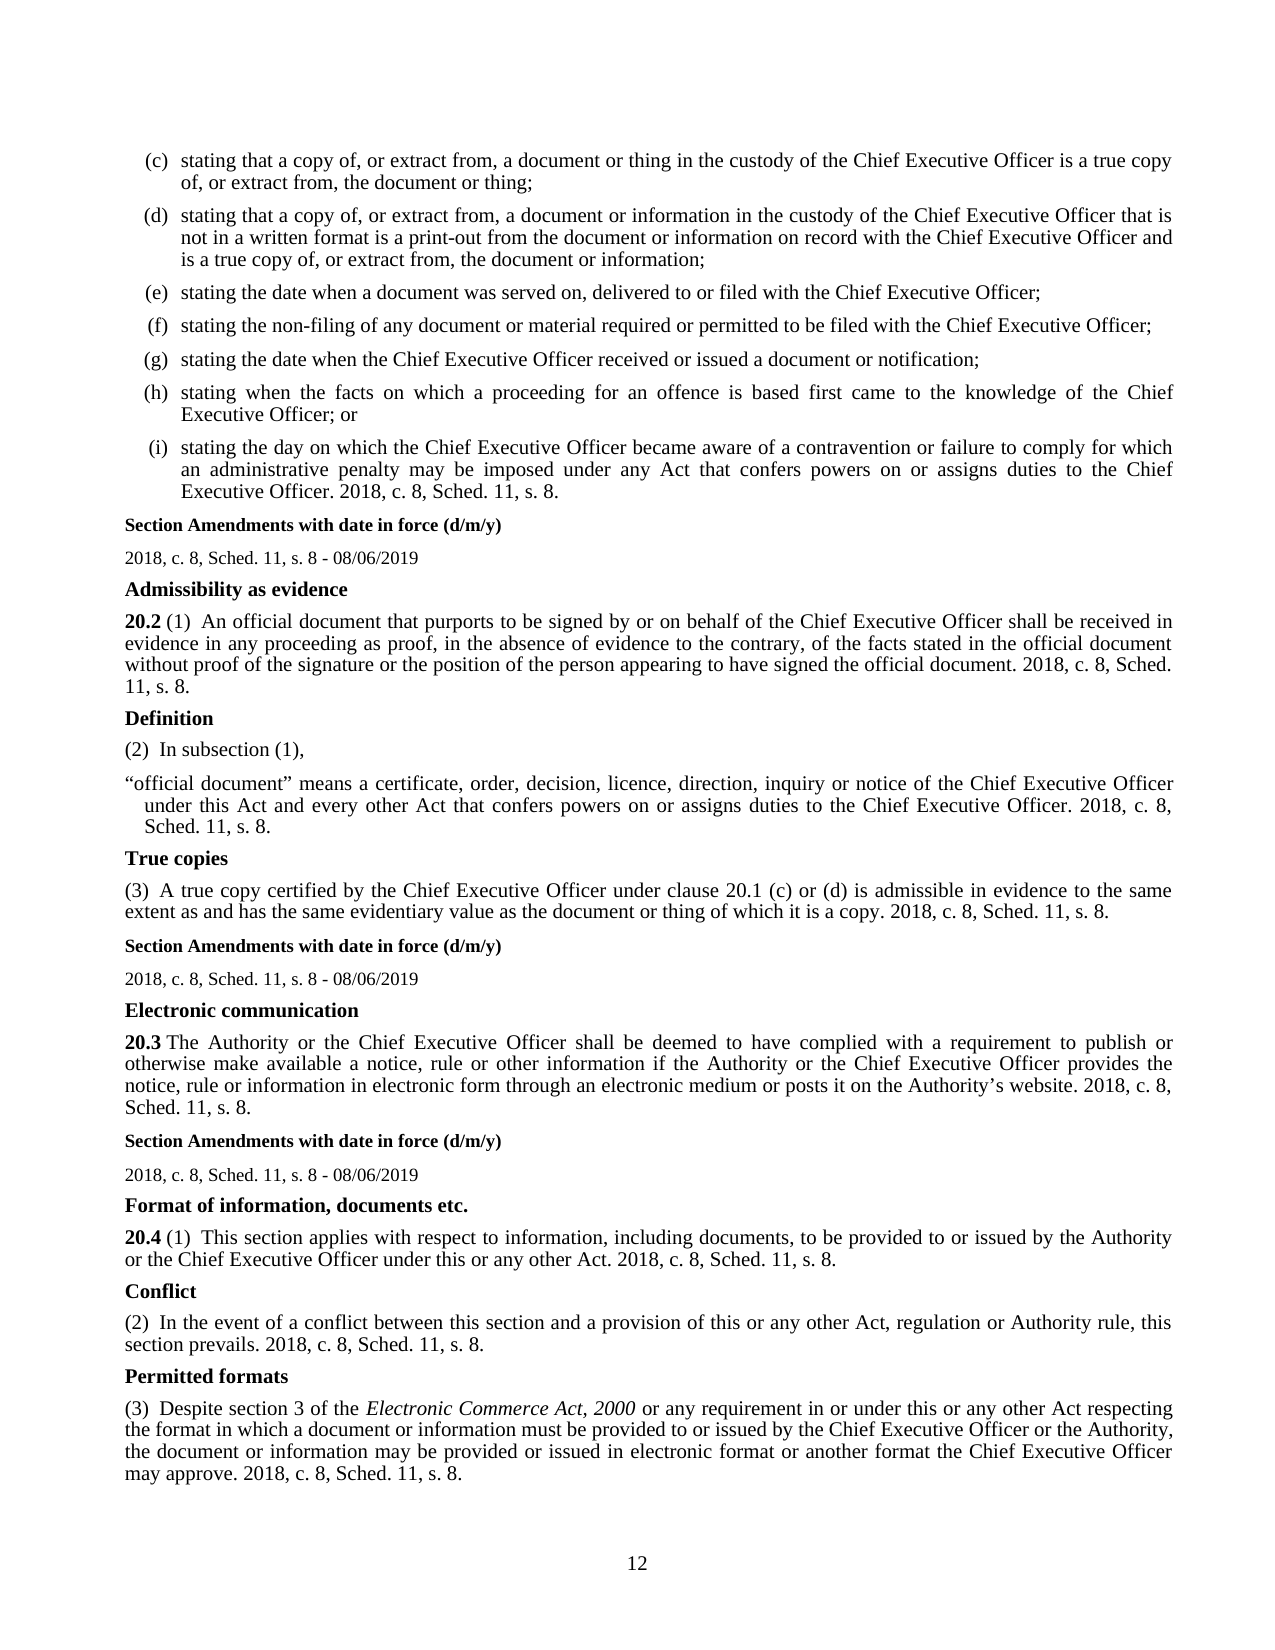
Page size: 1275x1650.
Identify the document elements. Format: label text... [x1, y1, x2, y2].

text Permitted formats [124, 1368, 1174, 1387]
text (i) stating the day on which the Chief Executive Officer became aware of a contravention or failure to comply for which an administrative penalty may be imposed under any Act that confers powers on or assigns duties to the Chief Executive Officer. 2018, c. 8, Sched. 11, s. 8. [124, 437, 1174, 502]
text (d) stating that a copy of, or extract from, a document or information in the custody of the Chief Executive Officer that is not in a written format is a print-out from the document or information on record with the Chief Executive Officer and is a true copy of, or extract from, the document or information; [124, 205, 1174, 270]
text (e) stating the date when a document was served on, delivered to or filed with the Chief Executive Officer; [124, 282, 1174, 304]
text Definition [124, 710, 1174, 729]
text Section Amendments with date in force (d/m/y) [124, 514, 1174, 536]
text Conflict [124, 1283, 1174, 1302]
text Format of information, documents etc. [124, 1198, 1174, 1217]
text 20.2 (1) An official document that purports to be signed by or on behalf of the Chief Executive Officer shall be received in evidence in any proceeding as proof, in the absence of evidence to the contrary, of the facts stated in the official document without proof of the signature or the position of the person appearing to have signed the official document. 2018, c. 8, Sched. 11, s. 8. [124, 611, 1174, 698]
text (f) stating the non-filing of any document or material required or permitted to be filed with the Chief Executive Officer; [124, 315, 1174, 337]
text (3) Despite section 3 of the Electronic Commerce Act, 2000 or any requirement in or under this or any other Act respecting the format in which a document or information must be provided to or issued by the Chief Executive Officer or the Authority, the document or information may be provided or issued in electronic format or another format the Chief Executive Officer may approve. 2018, c. 8, Sched. 11, s. 8. [124, 1397, 1174, 1484]
text Admissibility as evidence [124, 582, 1174, 600]
text True copies [124, 851, 1174, 869]
text (2) In the event of a conflict between this section and a provision of this or any other Act, regulation or Authority rule, this section prevails. 2018, c. 8, Sched. 11, s. 8. [124, 1312, 1174, 1356]
text (3) A true copy certified by the Chief Executive Officer under clause 20.1 (c) or (d) is admissible in evidence to the same extent as and has the same evidentiary value as the document or thing of which it is a copy. 2018, c. 8, Sched. 11, s. 8. [124, 880, 1174, 923]
text 2018, c. 8, Sched. 11, s. 8 - 08/06/2019 [124, 1164, 1174, 1185]
text (h) stating when the facts on which a proceeding for an offence is based first came to the knowledge of the Chief Executive Officer; or [124, 382, 1174, 426]
text Electronic communication [124, 1002, 1174, 1021]
text Section Amendments with date in force (d/m/y) [124, 935, 1174, 957]
text Section Amendments with date in force (d/m/y) [124, 1130, 1174, 1152]
text “official document” means a certificate, order, decision, licence, direction, inquiry or notice of the Chief Executive Officer under this Act and every other Act that confers powers on or assigns duties to the Chief Executive Officer. 2018, c. 8, Sched. 11, s. 8. [124, 773, 1174, 838]
text (2) In subsection (1), [124, 739, 1174, 761]
text (g) stating the date when the Chief Executive Officer received or issued a document or notification; [124, 349, 1174, 370]
text 2018, c. 8, Sched. 11, s. 8 - 08/06/2019 [124, 547, 1174, 569]
text 2018, c. 8, Sched. 11, s. 8 - 08/06/2019 [124, 968, 1174, 990]
text (c) stating that a copy of, or extract from, a document or thing in the custody of the Chief Executive Officer is a true copy of, or extract from, the document or thing; [124, 150, 1174, 193]
text 20.3 The Authority or the Chief Executive Officer shall be deemed to have complied with a requirement to publish or otherwise make available a notice, rule or other information if the Authority or the Chief Executive Officer provides the notice, rule or information in electronic form through an electronic medium or posts it on the Authority’s website. 2018, c. 8, Sched. 11, s. 8. [124, 1032, 1174, 1119]
text 20.4 (1) This section applies with respect to information, including documents, to be provided to or issued by the Authority or the Chief Executive Officer under this or any other Act. 2018, c. 8, Sched. 11, s. 8. [124, 1227, 1174, 1271]
